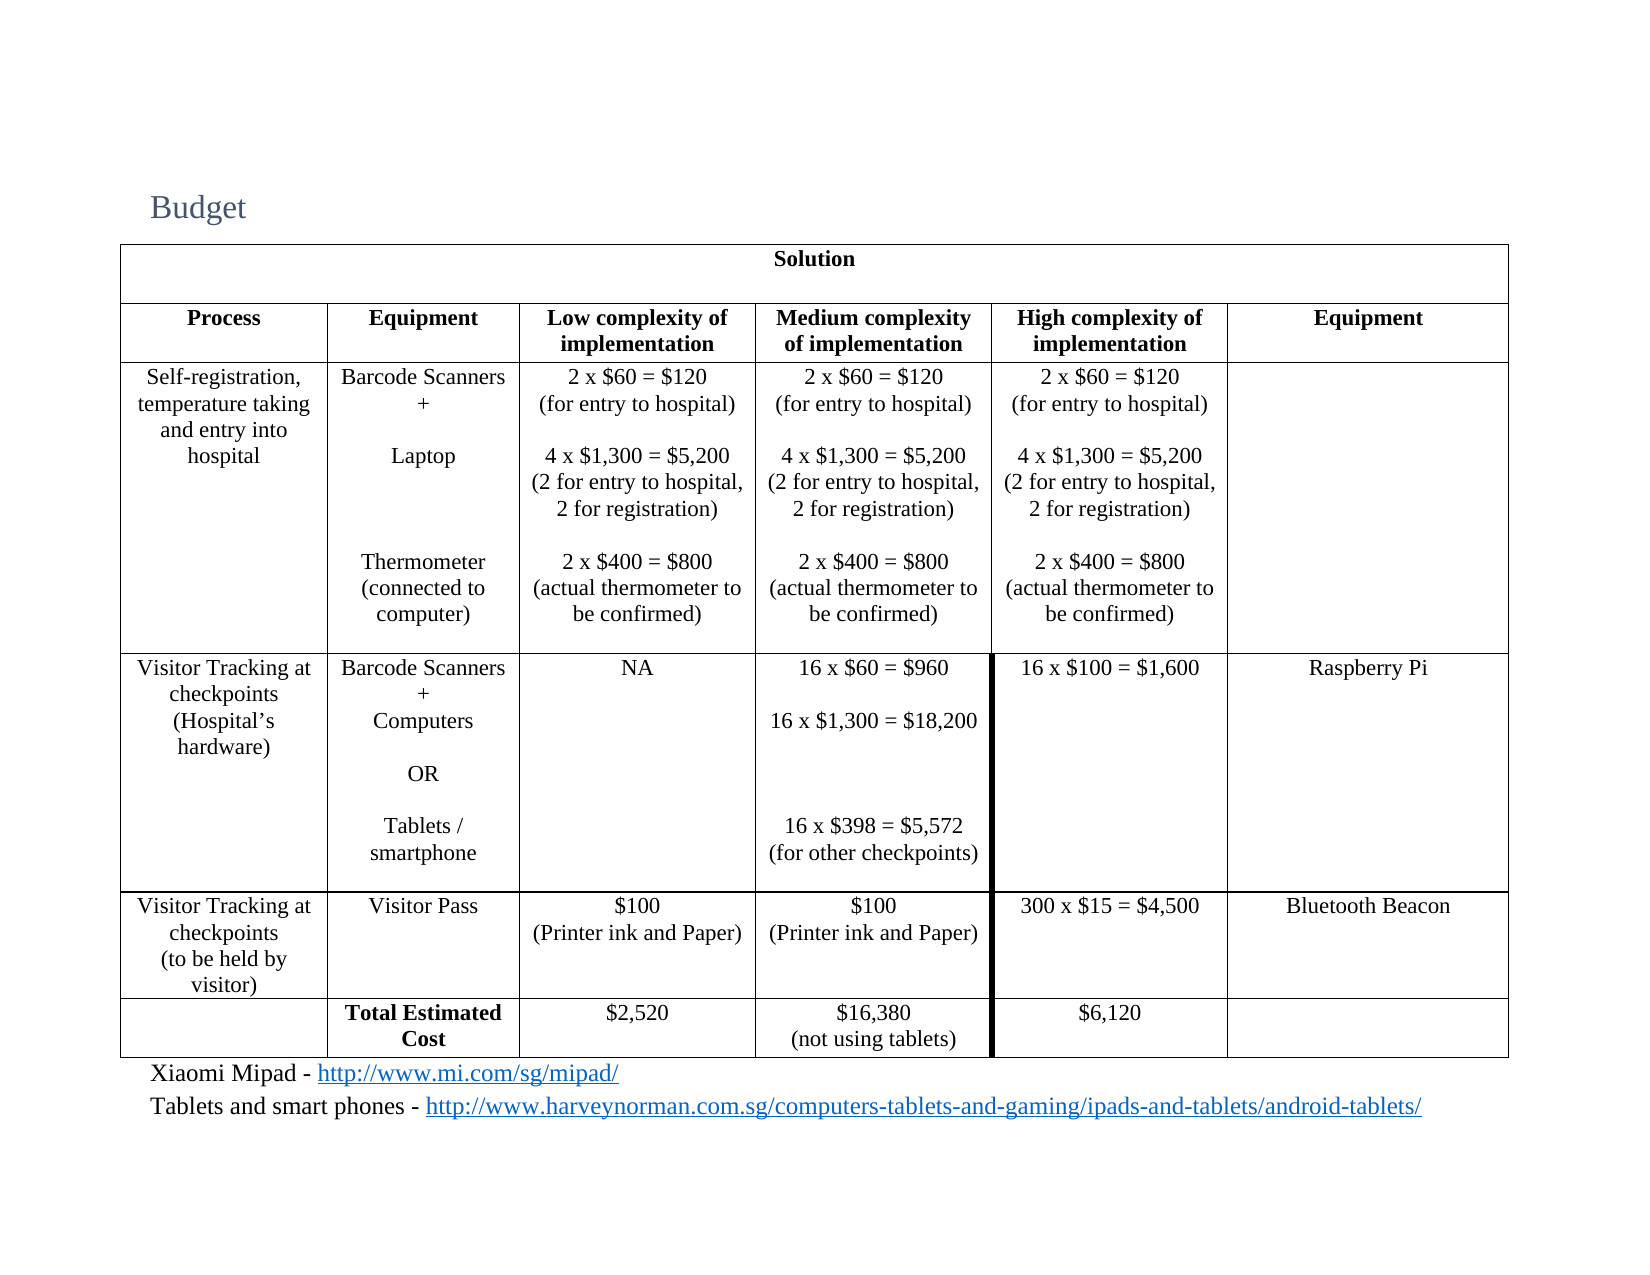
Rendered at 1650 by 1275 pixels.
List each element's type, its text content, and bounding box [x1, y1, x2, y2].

table_cell $16,380 (not using tablets) [756, 999, 989, 1057]
table_header Solution [121, 245, 1508, 303]
table_cell $6,120 [995, 999, 1227, 1057]
table_cell 2 x $60 = $120 (for entry to hospital) 4 x $1,300 = $5,200 (2 for entry to hospital, 2 for registration) 2 x $400 = $800 (actual thermometer to be confirmed) [520, 363, 755, 653]
table_cell Process [121, 304, 327, 362]
table_cell $100 (Printer ink and Paper) [756, 893, 989, 998]
table_cell $100 (Printer ink and Paper) [520, 893, 755, 998]
table_cell $2,520 [520, 999, 755, 1057]
table_cell Equipment [1228, 304, 1508, 362]
subtitle Budget [150, 187, 1500, 226]
table_cell [1228, 999, 1508, 1057]
text Xiaomi Mipad - http://www.mi.com/sg/mipad/ [150, 1058, 1500, 1087]
table_cell 2 x $60 = $120 (for entry to hospital) 4 x $1,300 = $5,200 (2 for entry to hospital, 2 for registration) 2 x $400 = $800 (actual thermometer to be confirmed) [992, 363, 1227, 653]
text Tablets and smart phones - http://www.harveynorman.com.sg/computers-tablets-and-gaming/ipads-and-tablets/android-tablets/ [150, 1091, 1500, 1120]
table_cell Barcode Scanners + Computers OR Tablets / smartphone [328, 654, 519, 891]
table_cell 300 x $15 = $4,500 [995, 893, 1227, 998]
table_cell 16 x $60 = $960 16 x $1,300 = $18,200 16 x $398 = $5,572 (for other checkpoints) [756, 654, 989, 891]
table_cell Raspberry Pi [1228, 654, 1508, 891]
table_cell Visitor Pass [328, 893, 519, 998]
table_cell Barcode Scanners + Laptop Thermometer (connected to computer) [328, 363, 519, 653]
table_cell Medium complexity of implementation [756, 304, 991, 362]
table_cell 16 x $100 = $1,600 [995, 654, 1227, 891]
table_cell Equipment [328, 304, 519, 362]
table_cell Self-registration, temperature taking and entry into hospital [121, 363, 327, 653]
table_cell Total Estimated Cost [328, 999, 519, 1057]
table_cell [1228, 363, 1508, 653]
table_cell 2 x $60 = $120 (for entry to hospital) 4 x $1,300 = $5,200 (2 for entry to hospital, 2 for registration) 2 x $400 = $800 (actual thermometer to be confirmed) [756, 363, 991, 653]
table_cell Bluetooth Beacon [1228, 893, 1508, 998]
table_cell NA [520, 654, 755, 891]
table_cell High complexity of implementation [992, 304, 1227, 362]
table_cell Low complexity of implementation [520, 304, 755, 362]
table_cell Visitor Tracking at checkpoints (Hospital’s hardware) [121, 654, 327, 891]
table_cell [121, 999, 327, 1057]
table_cell Visitor Tracking at checkpoints (to be held by visitor) [121, 893, 327, 998]
